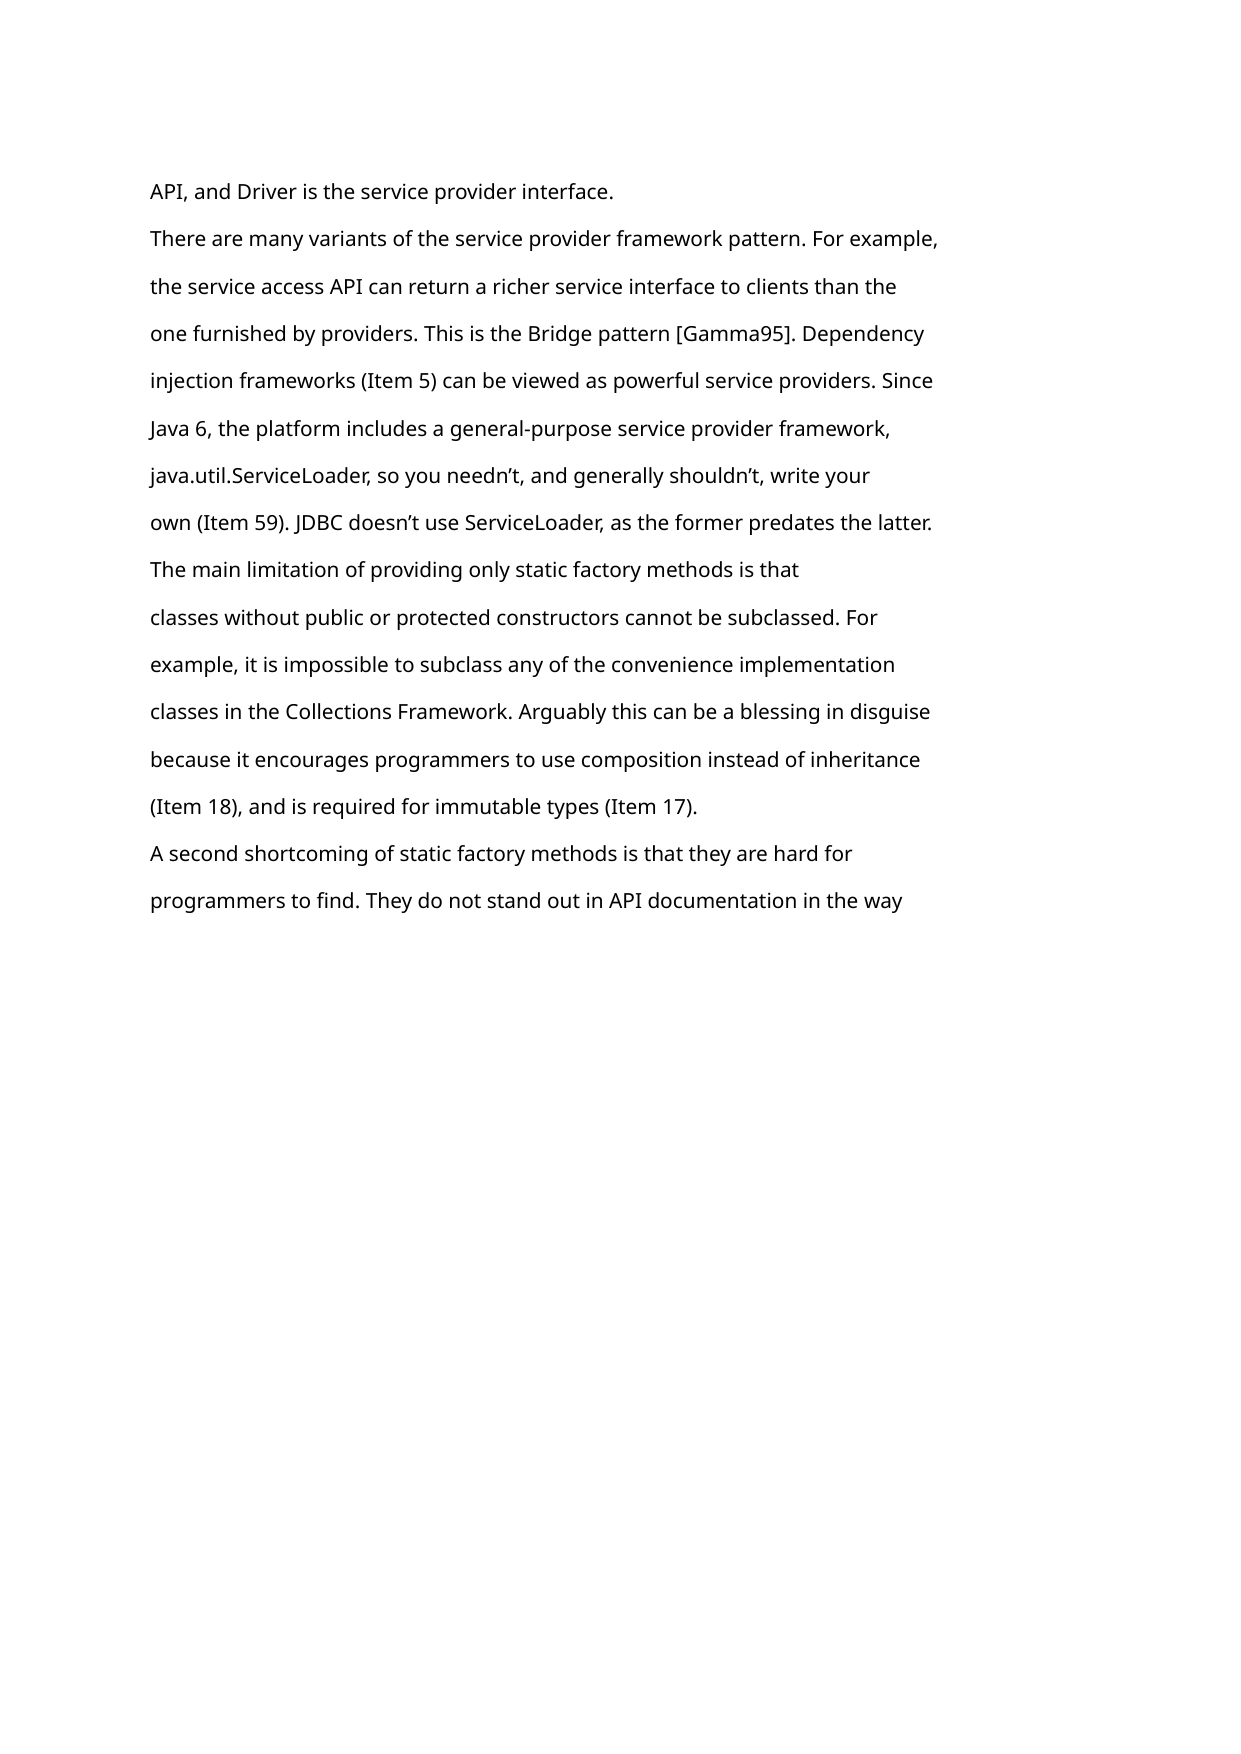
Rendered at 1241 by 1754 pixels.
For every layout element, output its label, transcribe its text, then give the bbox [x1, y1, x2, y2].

text Java 6, the platform includes a general-purpose service provider framework, [150, 414, 1090, 442]
text the service access API can return a richer service interface to clients than the [150, 272, 1090, 300]
text There are many variants of the service provider framework pattern. For example, [150, 224, 1090, 253]
text A second shortcoming of static factory methods is that they are hard for [150, 839, 1090, 868]
text API, and Driver is the service provider interface. [150, 177, 1090, 206]
text The main limitation of providing only static factory methods is that [150, 556, 1090, 584]
text java.util.ServiceLoader, so you needn’t, and generally shouldn’t, write your [150, 461, 1090, 489]
text classes in the Collections Framework. Arguably this can be a blessing in disguise [150, 697, 1090, 726]
text injection frameworks (Item 5) can be viewed as powerful service providers. Since [150, 366, 1090, 395]
text programmers to find. They do not stand out in API documentation in the way [150, 887, 1090, 915]
text example, it is impossible to subclass any of the convenience implementation [150, 650, 1090, 678]
text classes without public or protected constructors cannot be subclassed. For [150, 603, 1090, 631]
text own (Item 59). JDBC doesn’t use ServiceLoader, as the former predates the latter. [150, 508, 1090, 537]
text because it encourages programmers to use composition instead of inheritance [150, 745, 1090, 773]
text (Item 18), and is required for immutable types (Item 17). [150, 792, 1090, 820]
text one furnished by providers. This is the Bridge pattern [Gamma95]. Dependency [150, 319, 1090, 347]
